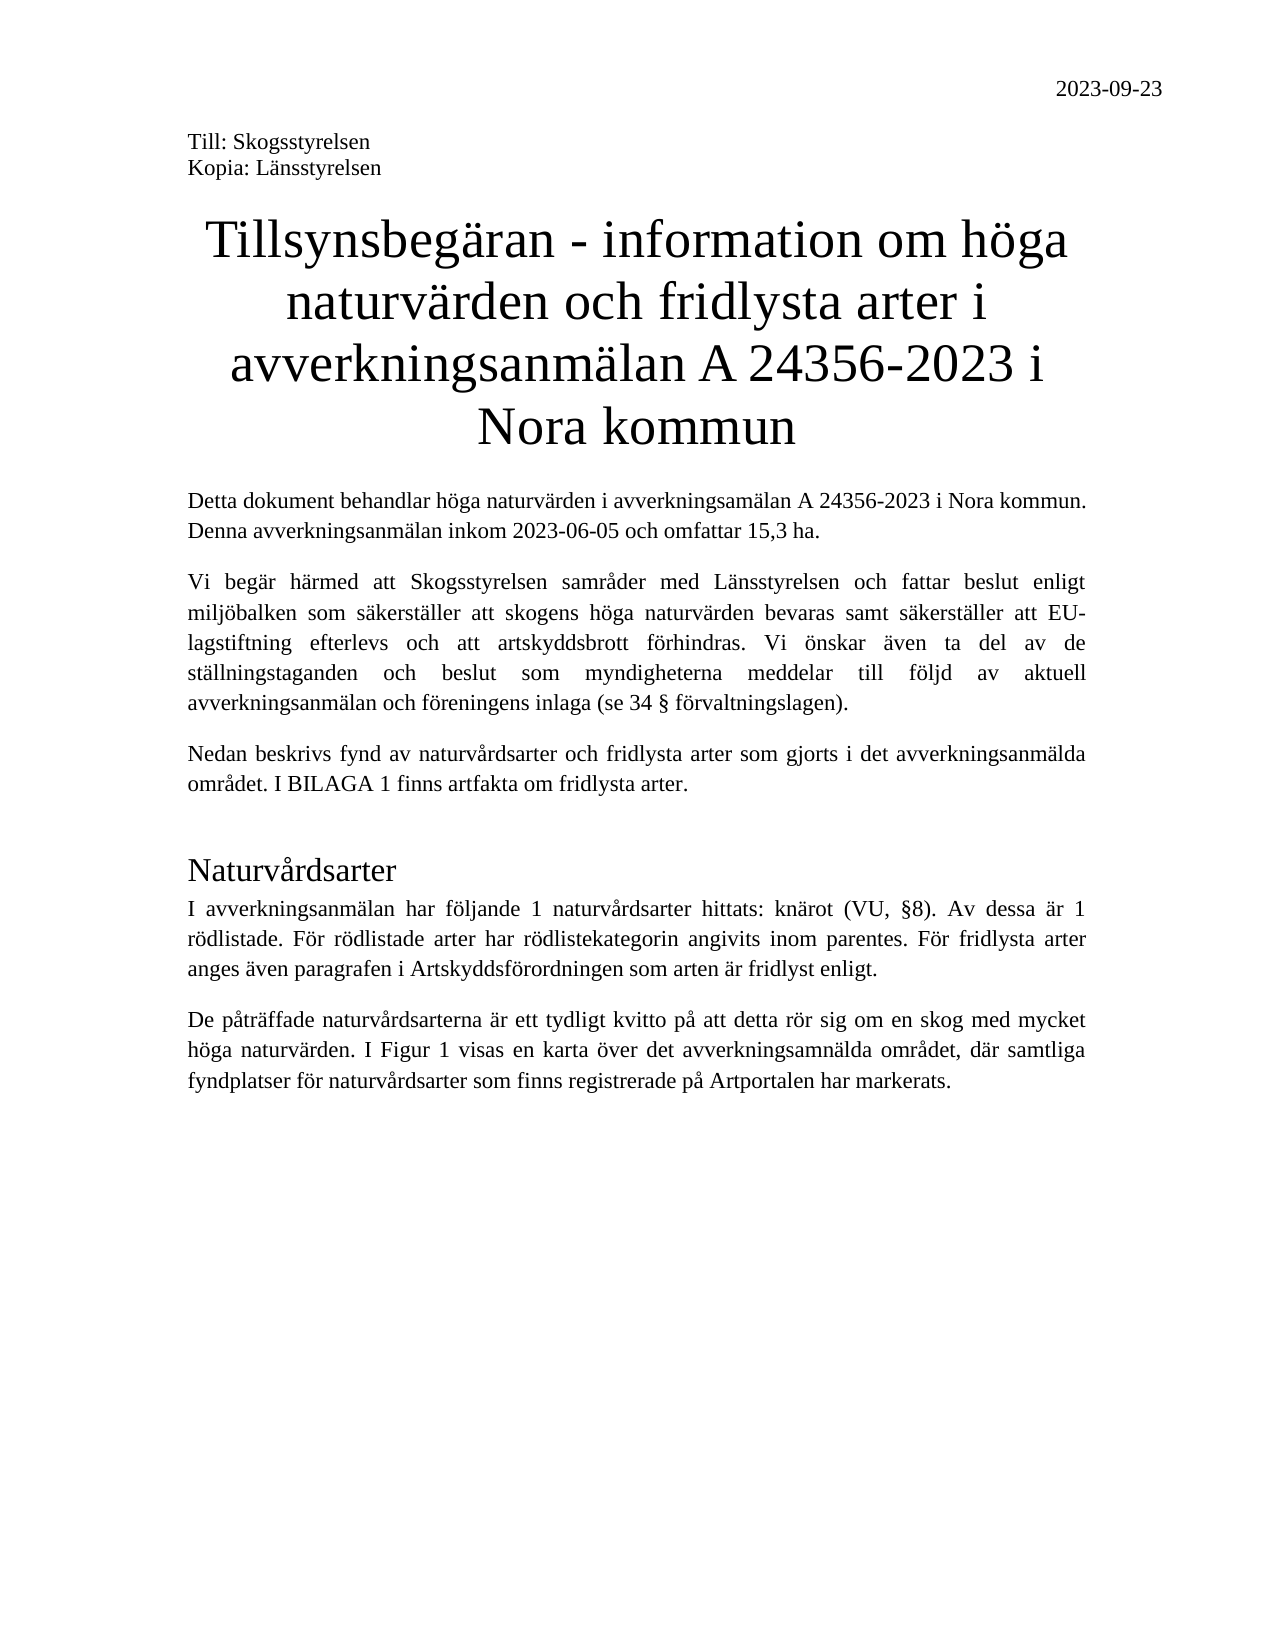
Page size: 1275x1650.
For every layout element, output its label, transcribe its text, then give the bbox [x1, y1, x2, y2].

text Nedan beskrivs fynd av naturvårdsarter och fridlysta arter som gjorts i det avverkningsanmälda området. I BILAGA 1 finns artfakta om fridlysta arter. [187, 740, 1087, 797]
subtitle Naturvårdsarter [187, 851, 1087, 889]
text Vi begär härmed att Skogsstyrelsen samråder med Länsstyrelsen och fattar beslut enligt miljöbalken som säkerställer att skogens höga naturvärden bevaras samt säkerställer att EU-lagstiftning efterlevs och att artskyddsbrott förhindras. Vi önskar även ta del av de ställningstaganden och beslut som myndigheterna meddelar till följd av aktuell avverkningsanmälan och föreningens inlaga (se 34 § förvaltningslagen). [187, 568, 1087, 716]
text De påträffade naturvårdsarterna är ett tydligt kvitto på att detta rör sig om en skog med mycket höga naturvärden. I Figur 1 visas en karta över det avverkningsamnälda området, där samtliga fyndplatser för naturvårdsarter som finns registrerade på Artportalen har markerats. [187, 1006, 1087, 1093]
text I avverkningsanmälan har följande 1 naturvårdsarter hittats: knärot (VU, §8). Av dessa är 1 rödlistade. För rödlistade arter har rödlistekategorin angivits inom parentes. För fridlysta arter anges även paragrafen i Artskyddsförordningen som arten är fridlyst enligt. [187, 895, 1087, 982]
text Detta dokument behandlar höga naturvärden i avverkningsamälan A 24356-2023 i Nora kommun. Denna avverkningsanmälan inkom 2023-06-05 och omfattar 15,3 ha. [187, 487, 1087, 544]
title Tillsynsbegäran - information om höga naturvärden och fridlysta arter i avverkningsanmälan A 24356-2023 i Nora kommun [187, 207, 1087, 456]
